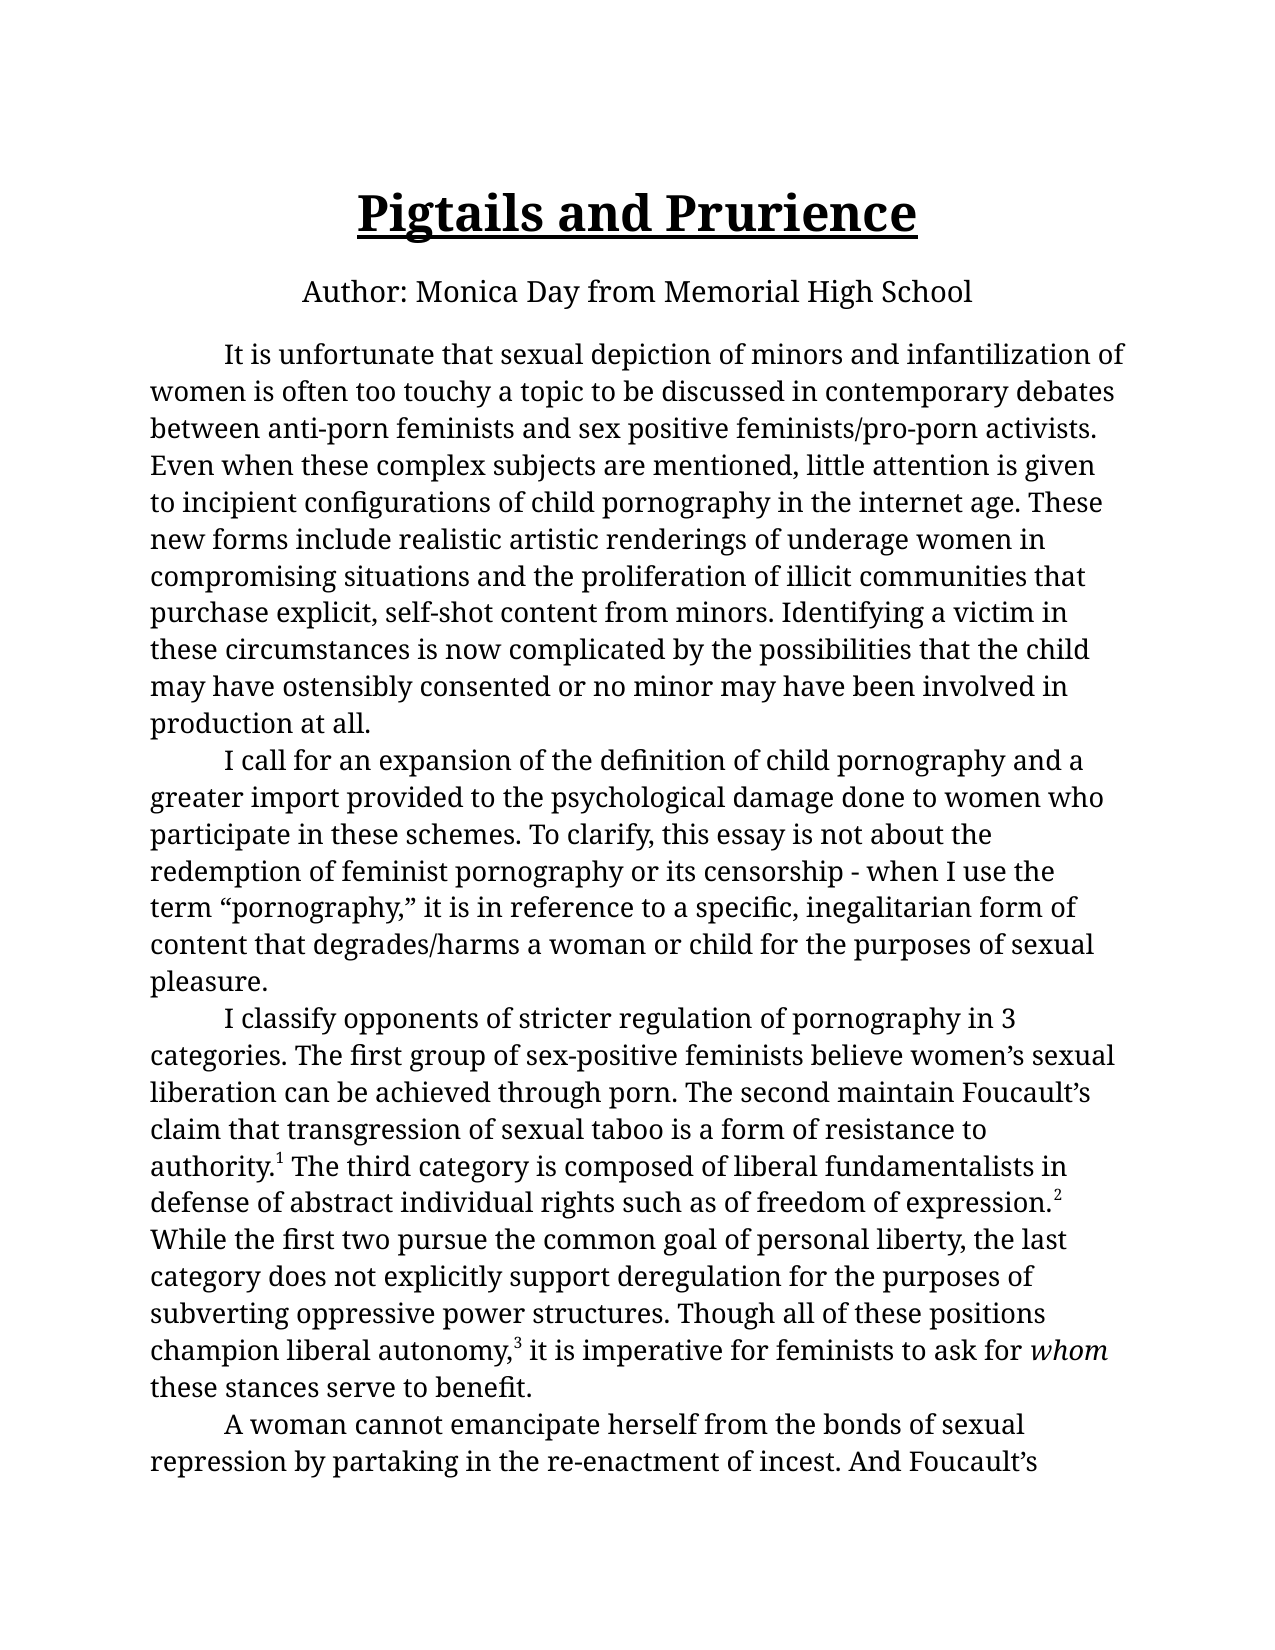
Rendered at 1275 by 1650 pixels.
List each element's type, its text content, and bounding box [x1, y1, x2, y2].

text Author: Monica Day from Memorial High School [150, 272, 1125, 312]
text It is unfortunate that sexual depiction of minors and infantilization of women is often too touchy a topic to be discussed in contemporary debates between anti-porn feminists and sex positive feminists/pro-porn activists. Even when these complex subjects are mentioned, little attention is given to incipient configurations of child pornography in the internet age. These new forms include realistic artistic renderings of underage women in compromising situations and the proliferation of illicit communities that purchase explicit, self-shot content from minors. Identifying a victim in these circumstances is now complicated by the possibilities that the child may have ostensibly consented or no minor may have been involved in production at all. [150, 337, 1125, 742]
text I classify opponents of stricter regulation of pornography in 3 categories. The first group of sex-positive feminists believe women’s sexual liberation can be achieved through porn. The second maintain Foucault’s claim that transgression of sexual taboo is a form of resistance to authority.⁠1 The third category is composed of liberal fundamentalists in defense of abstract individual rights such as of freedom of expression.⁠2 While the first two pursue the common goal of personal liberty, the last category does not explicitly support deregulation for the purposes of subverting oppressive power structures. Though all of these positions champion liberal autonomy,⁠3 it is imperative for feminists to ask for whom these stances serve to benefit. [150, 1000, 1125, 1406]
text I call for an expansion of the definition of child pornography and a greater import provided to the psychological damage done to women who participate in these schemes. To clarify, this essay is not about the redemption of feminist pornography or its censorship - when I use the term “pornography,” it is in reference to a specific, inegalitarian form of content that degrades/harms a woman or child for the purposes of sexual pleasure. [150, 742, 1125, 1000]
text Pigtails and Prurience [150, 179, 1125, 247]
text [150, 1406, 1125, 1480]
